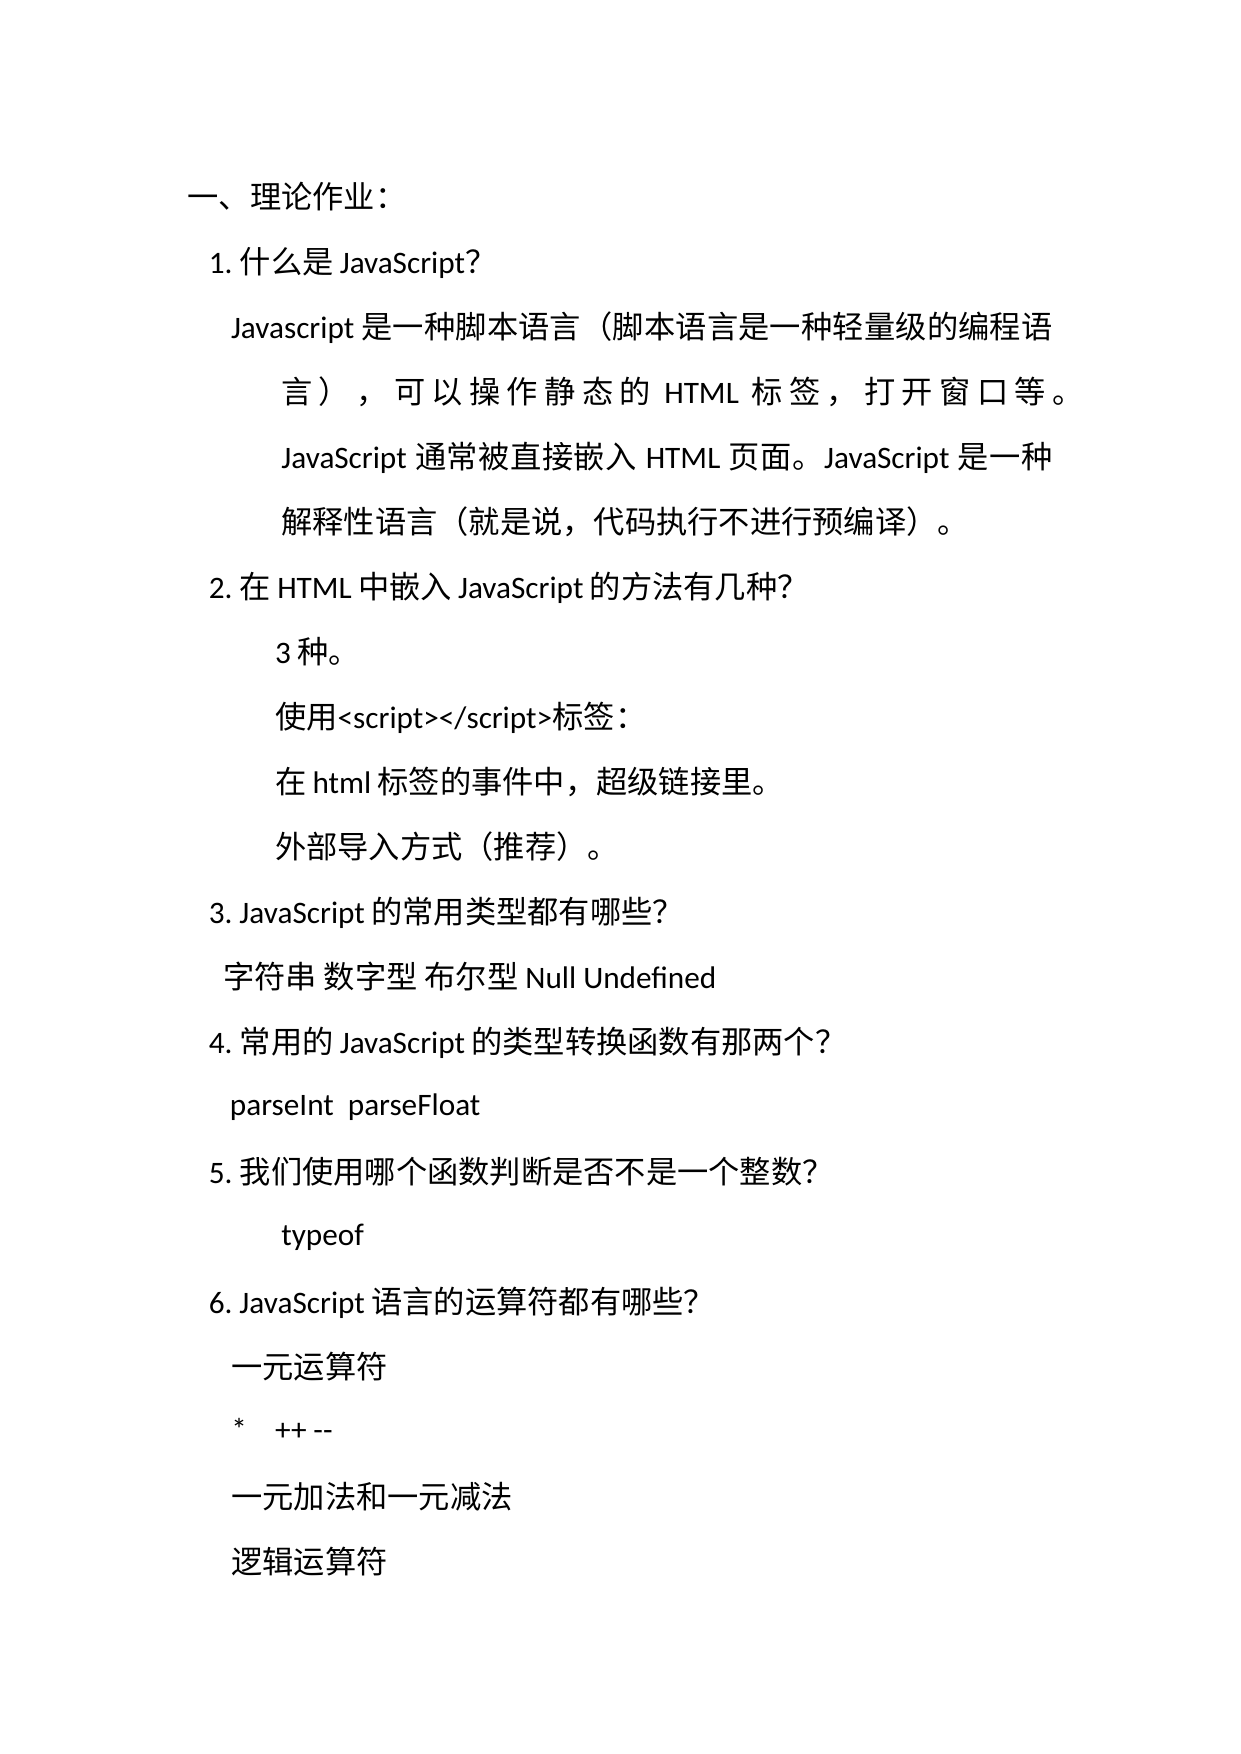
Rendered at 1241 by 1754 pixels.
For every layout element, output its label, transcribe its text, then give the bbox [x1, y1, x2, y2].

text 外部导入方式（推荐）。 [275, 812, 1053, 877]
text 2. 在HTML中嵌入JavaScript的方法有几种？ [187, 552, 1053, 617]
text 6. JavaScript语言的运算符都有哪些？ [187, 1267, 1053, 1332]
text 使用<script></script>标签： [275, 682, 1053, 747]
text typeof [187, 1202, 1053, 1267]
text 一元加法和一元减法 [231, 1462, 1053, 1527]
text parseInt parseFloat [187, 1072, 1053, 1137]
text 5. 我们使用哪个函数判断是否不是一个整数？ [187, 1137, 1053, 1202]
text 4. 常用的JavaScript的类型转换函数有那两个？ [187, 1007, 1053, 1072]
text 1. 什么是JavaScript？ [187, 227, 1053, 292]
text 一、理论作业： [187, 162, 1053, 227]
text 逻辑运算符 [231, 1527, 1053, 1592]
text 3. JavaScript的常用类型都有哪些？ [187, 877, 1053, 942]
text 3种。 [275, 617, 1053, 682]
text 在html标签的事件中，超级链接里。 [275, 747, 1053, 812]
text Javascript是一种脚本语言（脚本语言是一种轻量级的编程语言），可以操作静态的HTML标签，打开窗口等。JavaScript 通常被直接嵌入 HTML 页面。JavaScript 是一种解释性语言（就是说，代码执行不进行预编译）。 [187, 292, 1053, 552]
text 字符串 数字型 布尔型 Null Undefined [187, 942, 1053, 1007]
text 一元运算符 [231, 1332, 1053, 1397]
text * ++ -- [231, 1397, 1053, 1462]
